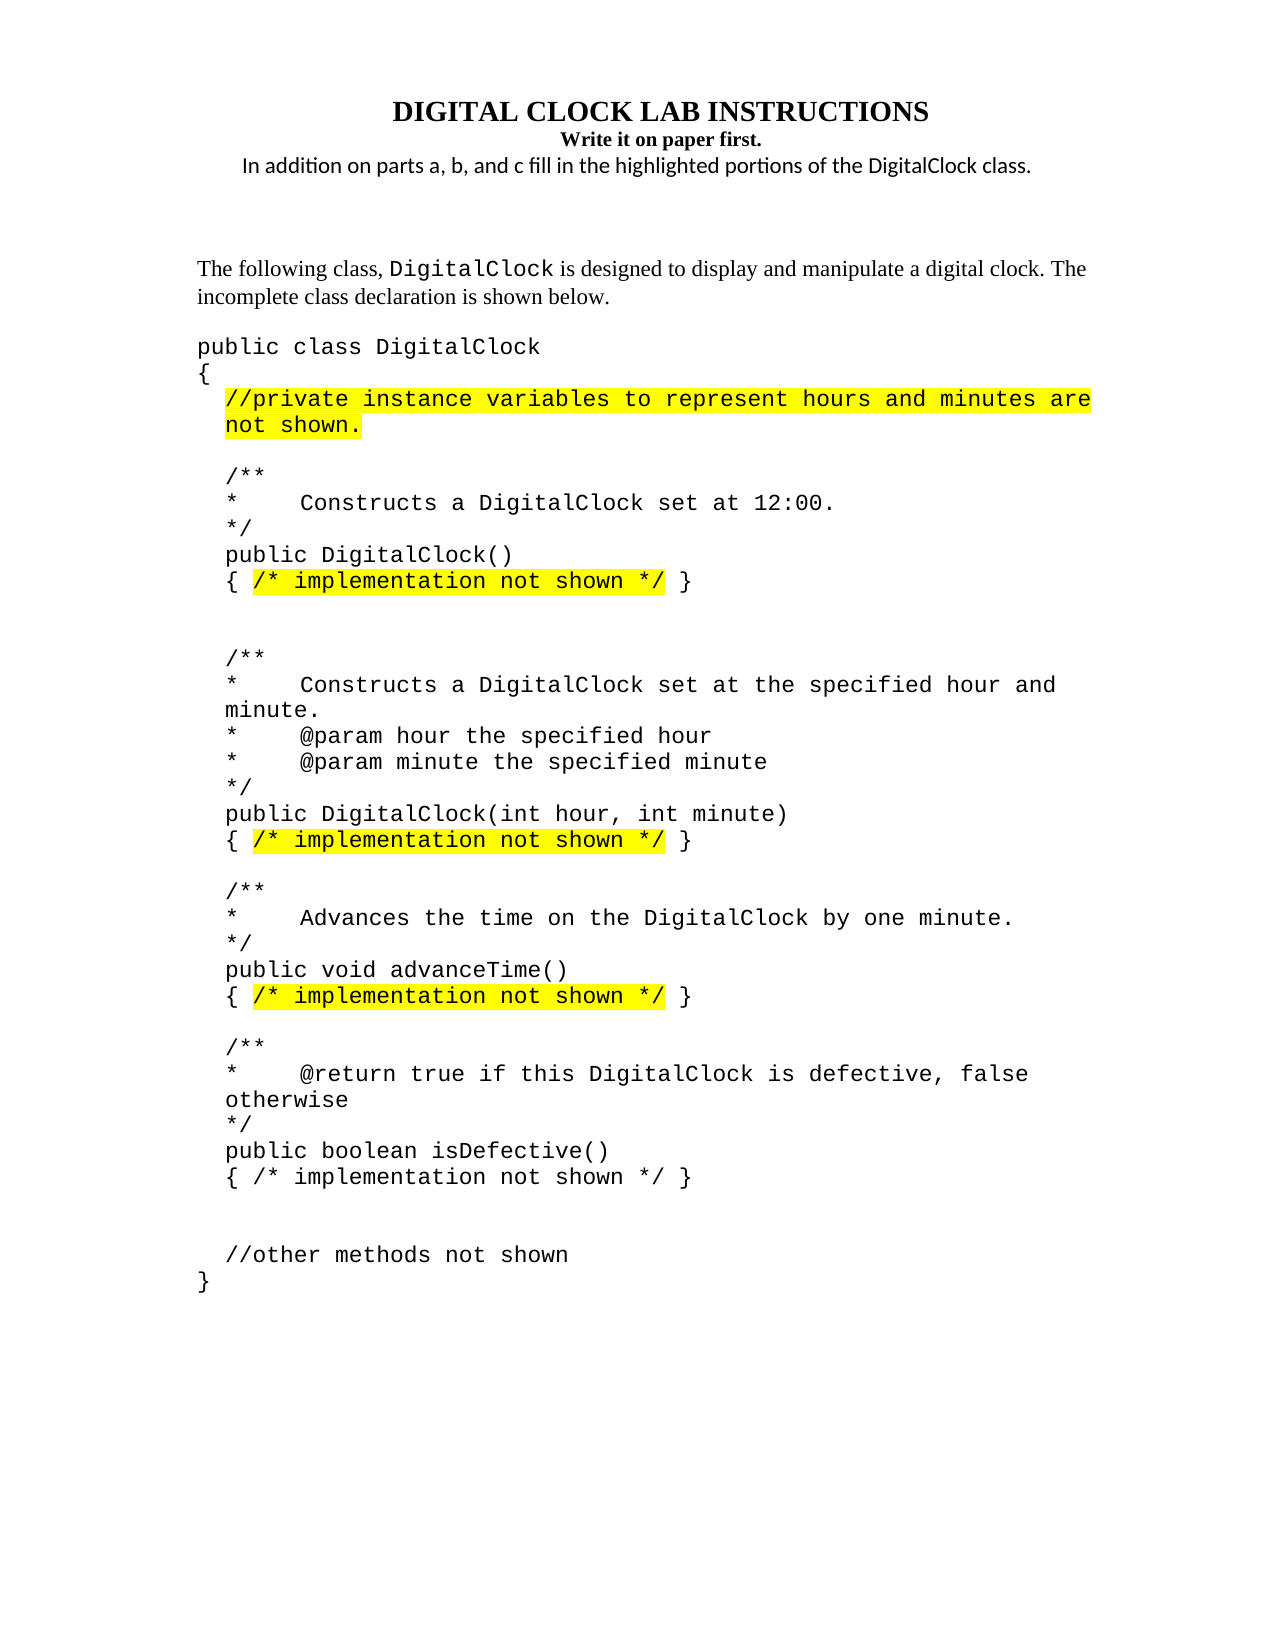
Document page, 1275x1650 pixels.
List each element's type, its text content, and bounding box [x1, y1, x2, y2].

text public class DigitalClock [197, 336, 1125, 362]
list DIGITAL CLOCK LAB INSTRUCTIONS [197, 94, 1125, 127]
text */ [225, 1114, 1125, 1140]
text * @param minute the specified minute [225, 751, 1125, 777]
text //other methods not shown [225, 1243, 1125, 1269]
text /** [225, 880, 1125, 906]
text * Constructs a DigitalClock set at the specified hour and minute. [225, 673, 1125, 725]
text { /* implementation not shown */ } [225, 1166, 1125, 1192]
text public DigitalClock(int hour, int minute) [225, 803, 1125, 828]
text public boolean isDefective() [225, 1140, 1125, 1166]
text { [197, 362, 1125, 388]
text /** [225, 647, 1125, 673]
text { /* implementation not shown */ } [225, 828, 1125, 854]
list Write it on paper first. [197, 127, 1125, 151]
text * Advances the time on the DigitalClock by one minute. [225, 906, 1125, 932]
list The following class, DigitalClock is designed to display and manipulate a digital clock. The incomplete class declaration is shown below. [197, 255, 1125, 309]
text public void advanceTime() [225, 958, 1125, 984]
text { /* implementation not shown */ } [665, 569, 1125, 595]
text /** [225, 465, 1125, 491]
text * Constructs a DigitalClock set at 12:00. [225, 491, 1125, 517]
text public DigitalClock() [225, 543, 1125, 569]
text */ [225, 777, 1125, 803]
text */ [225, 517, 1125, 543]
text } [197, 1269, 1125, 1295]
text * @param hour the specified hour [225, 725, 1125, 751]
text */ [225, 932, 1125, 958]
text /** [225, 1036, 1125, 1062]
text { /* implementation not shown */ } [665, 984, 1125, 1010]
text In addition on parts a, b, and c fill in the highlighted portions of the DigitalClock class. [150, 151, 1125, 179]
text * @return true if this DigitalClock is defective, false otherwise [225, 1062, 1125, 1114]
text //private instance variables to represent hours and minutes are not shown. [225, 388, 1125, 439]
